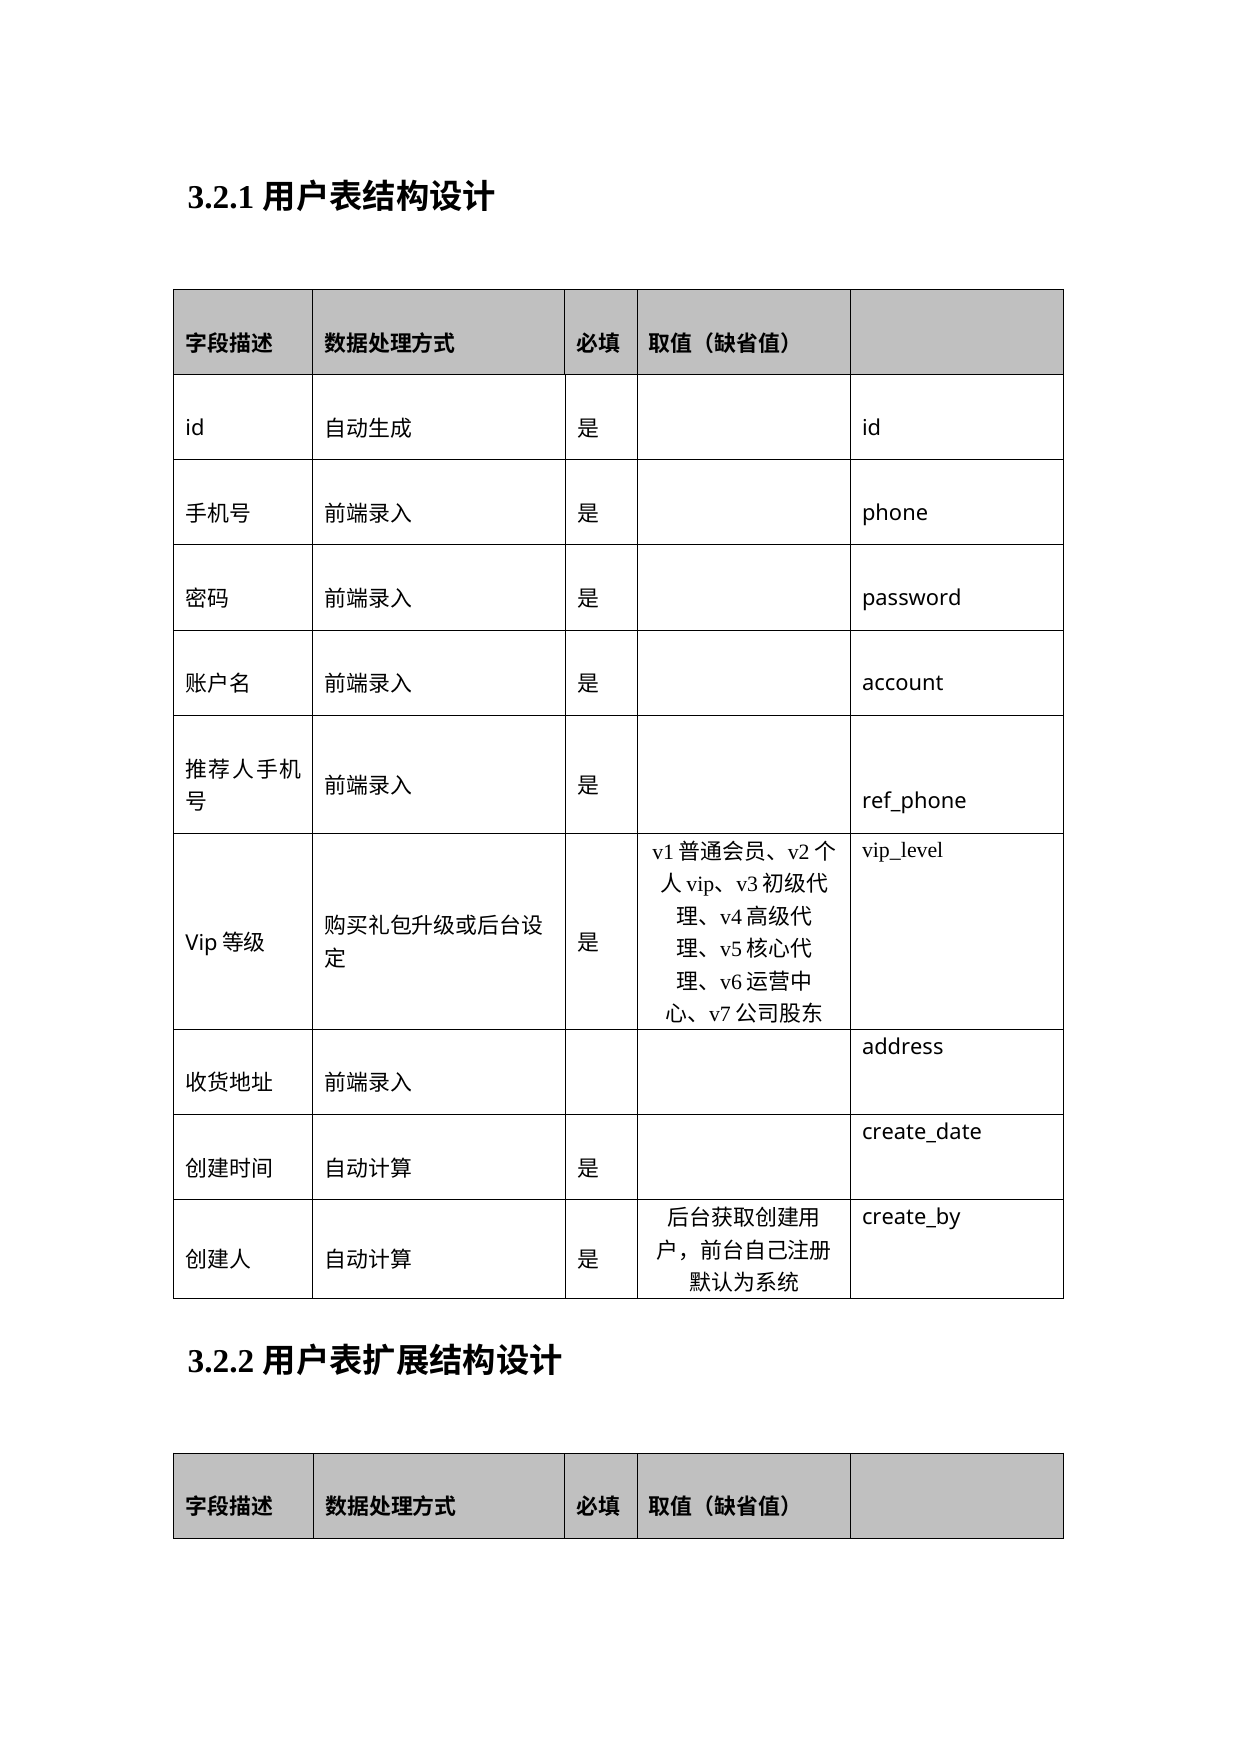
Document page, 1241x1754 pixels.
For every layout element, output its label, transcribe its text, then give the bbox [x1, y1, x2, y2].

table_cell password [851, 545, 1063, 629]
table_cell 前端录入 [313, 460, 565, 544]
table_cell 是 [566, 375, 637, 459]
table_cell 前端录入 [313, 545, 565, 629]
table_cell 自动计算 [313, 1115, 565, 1199]
table_cell 是 [566, 716, 637, 832]
table_cell vip_level [851, 834, 1063, 1028]
table_cell [638, 545, 850, 629]
table_cell [638, 1030, 850, 1114]
table_cell 账户名 [174, 631, 312, 715]
table_cell 是 [566, 1115, 637, 1199]
table_cell [638, 716, 850, 832]
table_cell 是 [566, 460, 637, 544]
subtitle 3.2.1 用户表结构设计 [187, 162, 1053, 227]
table_cell 创建人 [174, 1200, 312, 1297]
table_cell [638, 375, 850, 459]
table_header 数据处理方式 [313, 290, 564, 374]
table_cell 创建时间 [174, 1115, 312, 1199]
table_cell 手机号 [174, 460, 312, 544]
table_cell Vip等级 [174, 834, 312, 1028]
table_cell account [851, 631, 1063, 715]
subtitle 3.2.2 用户表扩展结构设计 [187, 1326, 1053, 1391]
table_cell 自动生成 [313, 375, 565, 459]
table_header 数据处理方式 [314, 1454, 564, 1538]
table_header 字段描述 [174, 1454, 313, 1538]
table_cell v1普通会员、v2个人vip、v3初级代理、v4高级代理、v5核心代理、v6运营中心、v7公司股东 [638, 834, 850, 1028]
table_cell create_by [851, 1200, 1063, 1297]
table_header 字段描述 [174, 290, 312, 374]
table_header 必填 [565, 1454, 637, 1538]
table_cell 是 [566, 1200, 637, 1297]
table_cell create_date [851, 1115, 1063, 1199]
table_header 必填 [565, 290, 637, 374]
table_cell 是 [566, 834, 637, 1028]
table_cell [638, 631, 850, 715]
table_cell 自动计算 [313, 1200, 565, 1297]
table_cell 收货地址 [174, 1030, 312, 1114]
table_cell 推荐人手机号 [174, 716, 312, 832]
table_cell [566, 1030, 637, 1114]
table_cell 是 [566, 631, 637, 715]
table_cell address [851, 1030, 1063, 1114]
table_cell ref_phone [851, 716, 1063, 832]
table_cell 密码 [174, 545, 312, 629]
table_cell id [851, 375, 1063, 459]
table_cell id [174, 375, 312, 459]
table_cell 前端录入 [313, 631, 565, 715]
table_header [851, 1454, 1063, 1538]
table_header [851, 290, 1063, 374]
table_cell 后台获取创建用户，前台自己注册默认为系统 [638, 1200, 850, 1297]
table_header 取值（缺省值） [638, 290, 850, 374]
table_cell 前端录入 [313, 1030, 565, 1114]
table_cell 前端录入 [313, 716, 565, 832]
table_cell 购买礼包升级或后台设定 [313, 834, 565, 1028]
table_cell 是 [566, 545, 637, 629]
table_cell [638, 1115, 850, 1199]
table_header 取值（缺省值） [638, 1454, 850, 1538]
table_cell [638, 460, 850, 544]
table_cell phone [851, 460, 1063, 544]
